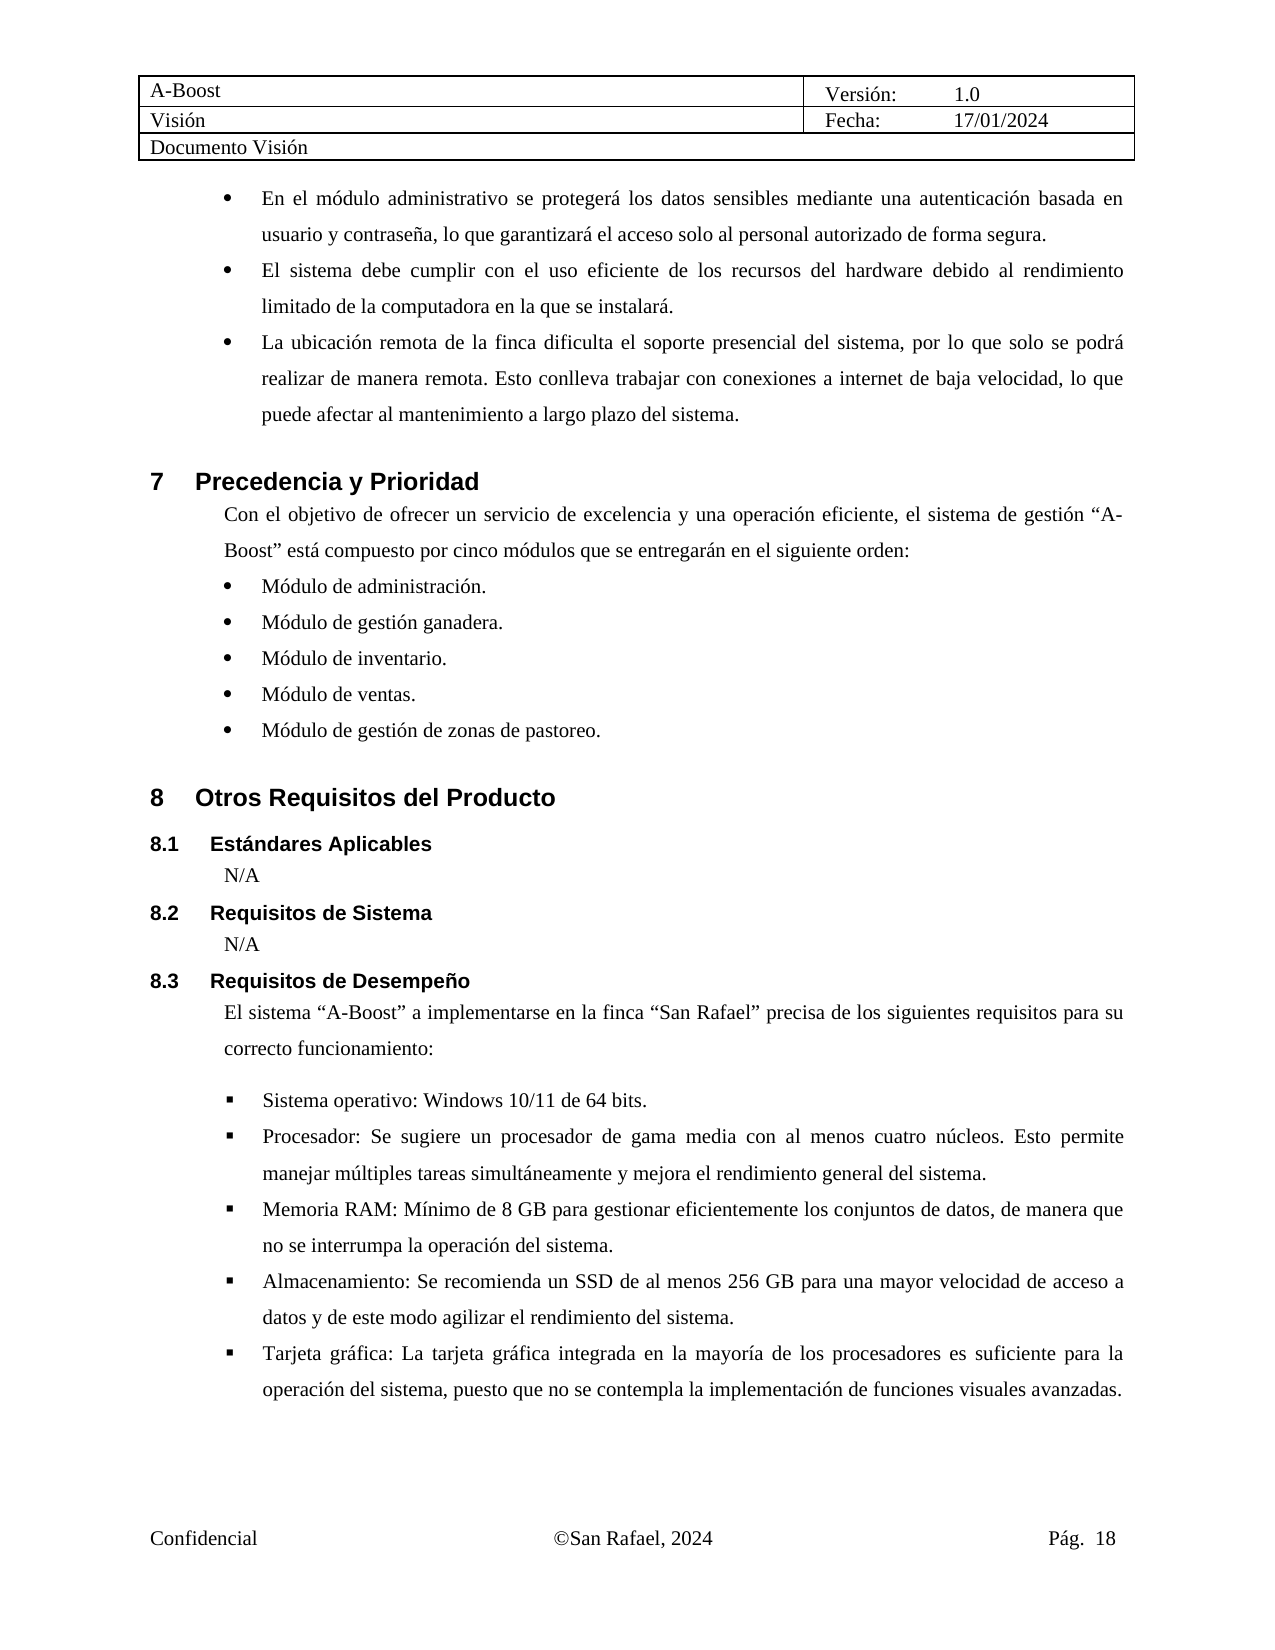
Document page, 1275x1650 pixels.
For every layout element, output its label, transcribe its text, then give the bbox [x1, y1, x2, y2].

list Tarjeta gráfica: La tarjeta gráfica integrada en la mayoría de los procesadores es suficiente para la operación del sistema, puesto que no se contempla la implementación de funciones visuales avanzadas. [225, 1341, 1125, 1401]
subtitle Requisitos de Sistema [150, 899, 1125, 924]
list Procesador: Se sugiere un procesador de gama media con al menos cuatro núcleos. Esto permite manejar múltiples tareas simultáneamente y mejora el rendimiento general del sistema. [225, 1124, 1125, 1184]
list Memoria RAM: Mínimo de 8 GB para gestionar eficientemente los conjuntos de datos, de manera que no se interrumpa la operación del sistema. [225, 1196, 1125, 1257]
list Almacenamiento: Se recomienda un SSD de al menos 256 GB para una mayor velocidad de acceso a datos y de este modo agilizar el rendimiento del sistema. [225, 1268, 1125, 1329]
list Módulo de administración. [224, 574, 1125, 598]
list En el módulo administrativo se protegerá los datos sensibles mediante una autenticación basada en usuario y contraseña, lo que garantizará el acceso solo al personal autorizado de forma segura. [224, 185, 1125, 246]
list El sistema debe cumplir con el uso eficiente de los recursos del hardware debido al rendimiento limitado de la computadora en la que se instalará. [224, 257, 1125, 318]
list Módulo de ventas. [224, 682, 1125, 706]
list Módulo de gestión de zonas de pastoreo. [224, 718, 1125, 742]
list Sistema operativo: Windows 10/11 de 64 bits. [225, 1088, 1125, 1112]
list Módulo de inventario. [224, 646, 1125, 670]
text N/A [150, 931, 1125, 956]
text N/A [150, 862, 1125, 887]
subtitle Requisitos de Desempeño [150, 968, 1125, 993]
list La ubicación remota de la finca dificulta el soporte presencial del sistema, por lo que solo se podrá realizar de manera remota. Esto conlleva trabajar con conexiones a internet de baja velocidad, lo que puede afectar al mantenimiento a largo plazo del sistema. [224, 329, 1125, 426]
subtitle Otros Requisitos del Producto [150, 783, 1125, 812]
subtitle Estándares Aplicables [150, 831, 1125, 856]
text El sistema “A-Boost” a implementarse en la finca “San Rafael” precisa de los siguientes requisitos para su correcto funcionamiento: [224, 999, 1125, 1060]
text Con el objetivo de ofrecer un servicio de excelencia y una operación eficiente, el sistema de gestión “A-Boost” está compuesto por cinco módulos que se entregarán en el siguiente orden: [224, 502, 1125, 562]
subtitle Precedencia y Prioridad [150, 467, 1125, 496]
list Módulo de gestión ganadera. [224, 610, 1125, 634]
